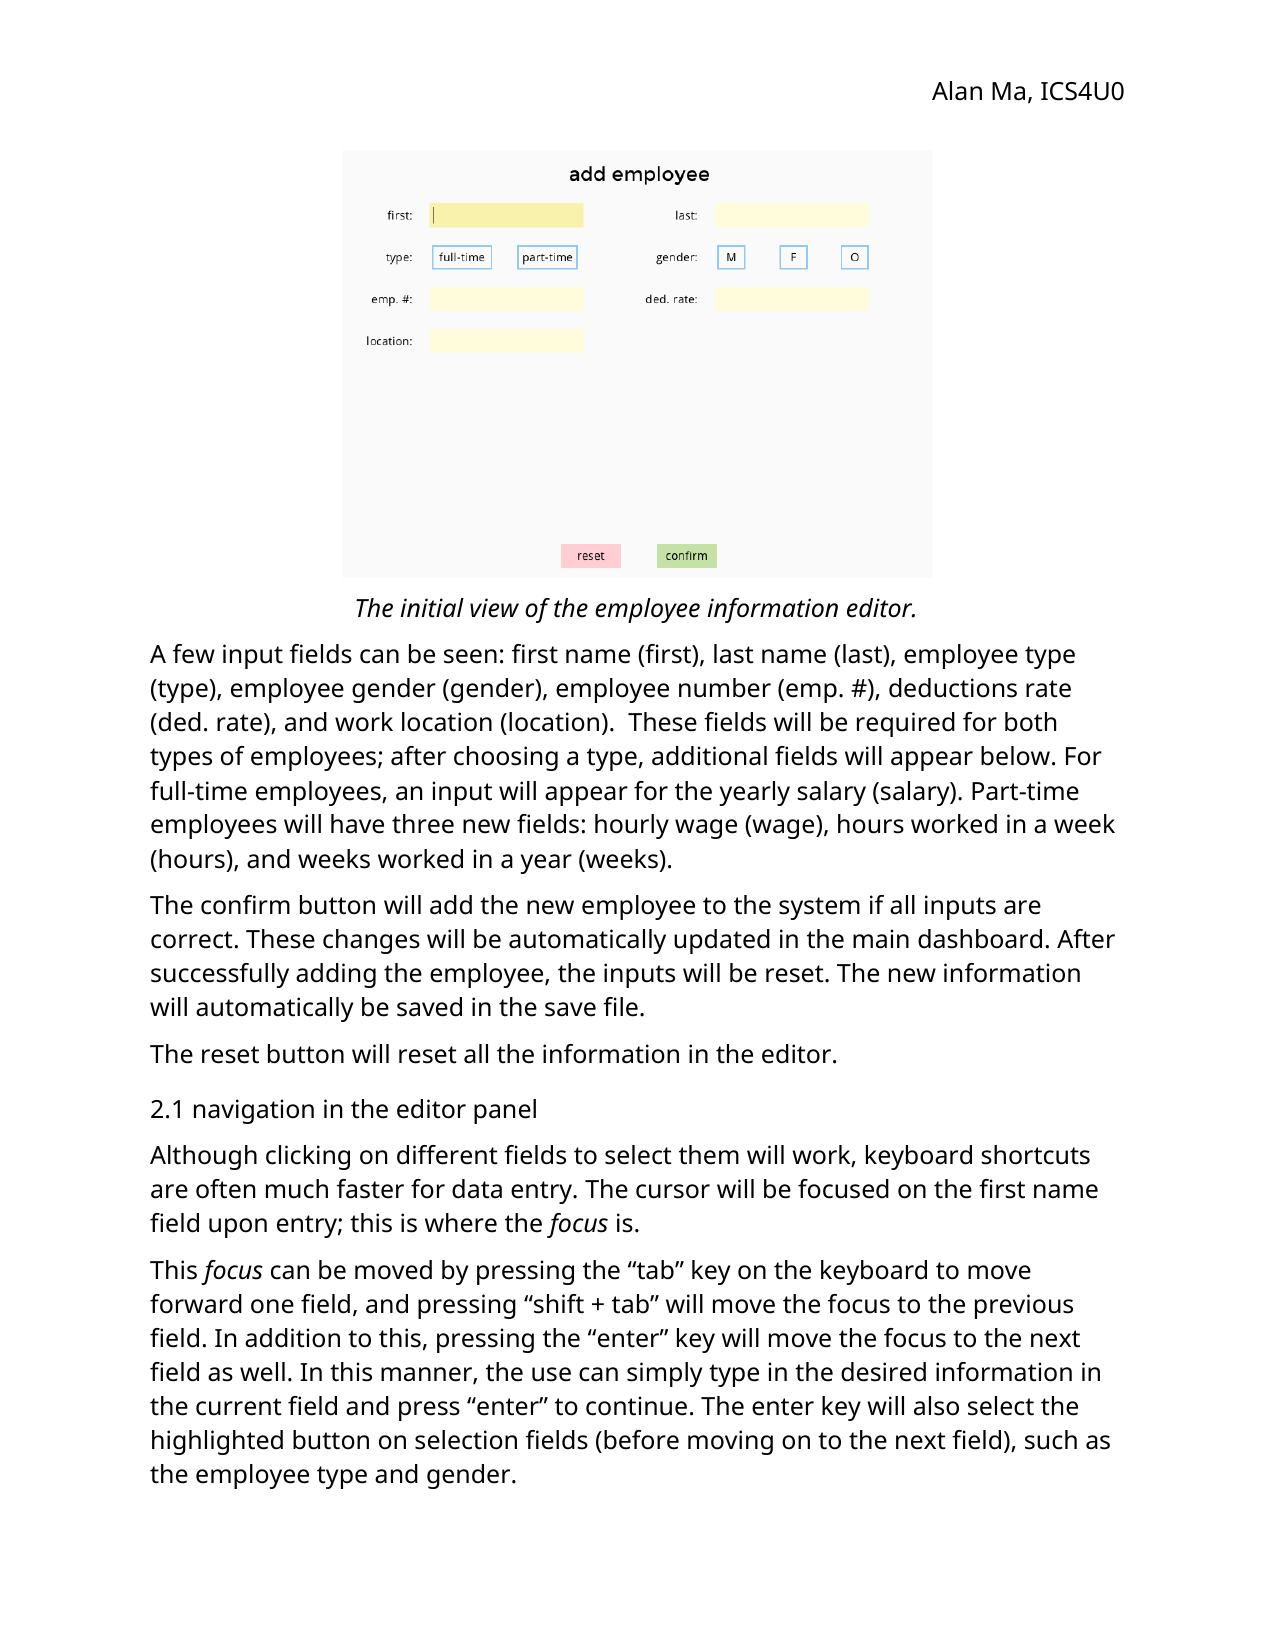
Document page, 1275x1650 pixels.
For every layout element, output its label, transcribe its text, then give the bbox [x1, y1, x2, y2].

text A few input fields can be seen: first name (first), last name (last), employee type (type), employee gender (gender), employee number (emp. #), deductions rate (ded. rate), and work location (location). These fields will be required for both types of employees; after choosing a type, additional fields will appear below. For full-time employees, an input will appear for the yearly salary (salary). Part-time employees will have three new fields: hourly wage (wage), hours worked in a week (hours), and weeks worked in a year (weeks). [150, 637, 1125, 875]
picture [342, 150, 933, 578]
text Although clicking on different fields to select them will work, keyboard shortcuts are often much faster for data entry. The cursor will be focused on the first name field upon entry; this is where the focus is. [150, 1138, 1125, 1240]
text The reset button will reset all the information in the editor. [150, 1037, 1125, 1071]
text 2.1 navigation in the editor panel [150, 1091, 1125, 1126]
text The initial view of the employee information editor. [150, 590, 1125, 624]
text The confirm button will add the new employee to the system if all inputs are correct. These changes will be automatically updated in the main dashboard. After successfully adding the employee, the inputs will be reset. The new information will automatically be saved in the save file. [150, 888, 1125, 1024]
text This focus can be moved by pressing the “tab” key on the keyboard to move forward one field, and pressing “shift + tab” will move the focus to the previous field. In addition to this, pressing the “enter” key will move the focus to the next field as well. In this manner, the use can simply type in the desired information in the current field and press “enter” to continue. The enter key will also select the highlighted button on selection fields (before moving on to the next field), such as the employee type and gender. [150, 1253, 1125, 1491]
